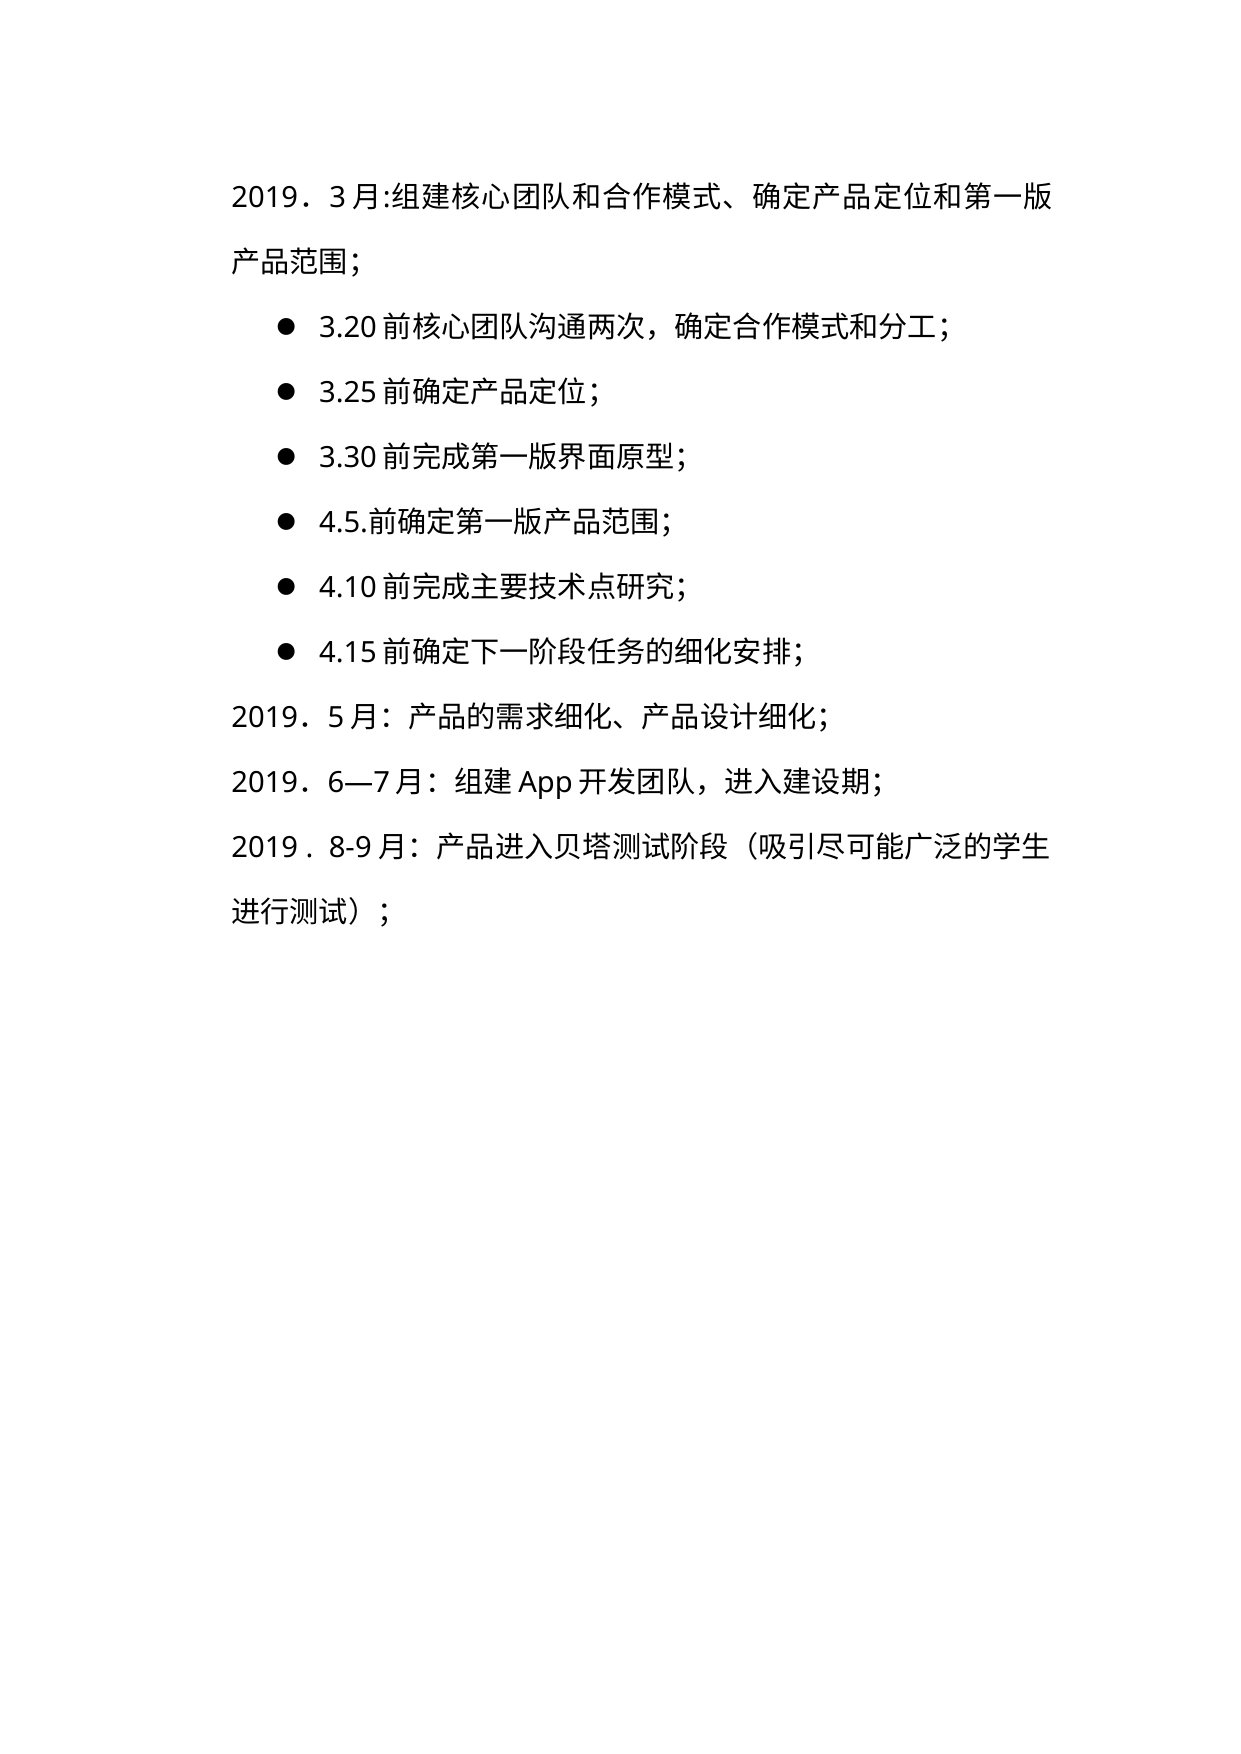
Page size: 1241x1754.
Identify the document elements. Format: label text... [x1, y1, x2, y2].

list 4.15前确定下一阶段任务的细化安排； [275, 617, 1053, 682]
text 2019．5月：产品的需求细化、产品设计细化； [187, 682, 1053, 747]
text 2019 . 8-9月：产品进入贝塔测试阶段（吸引尽可能广泛的学生进行测试）； [231, 812, 1053, 942]
list 3.30前完成第一版界面原型； [275, 422, 1053, 487]
list 3.25前确定产品定位； [275, 357, 1053, 422]
list 4.5.前确定第一版产品范围； [275, 487, 1053, 552]
text 2019．3月:组建核心团队和合作模式、确定产品定位和第一版产品范围； [231, 162, 1053, 292]
text 2019．6—7月：组建App开发团队，进入建设期； [231, 747, 1053, 812]
list 4.10前完成主要技术点研究； [275, 552, 1053, 617]
list 3.20前核心团队沟通两次，确定合作模式和分工； [275, 292, 1053, 357]
